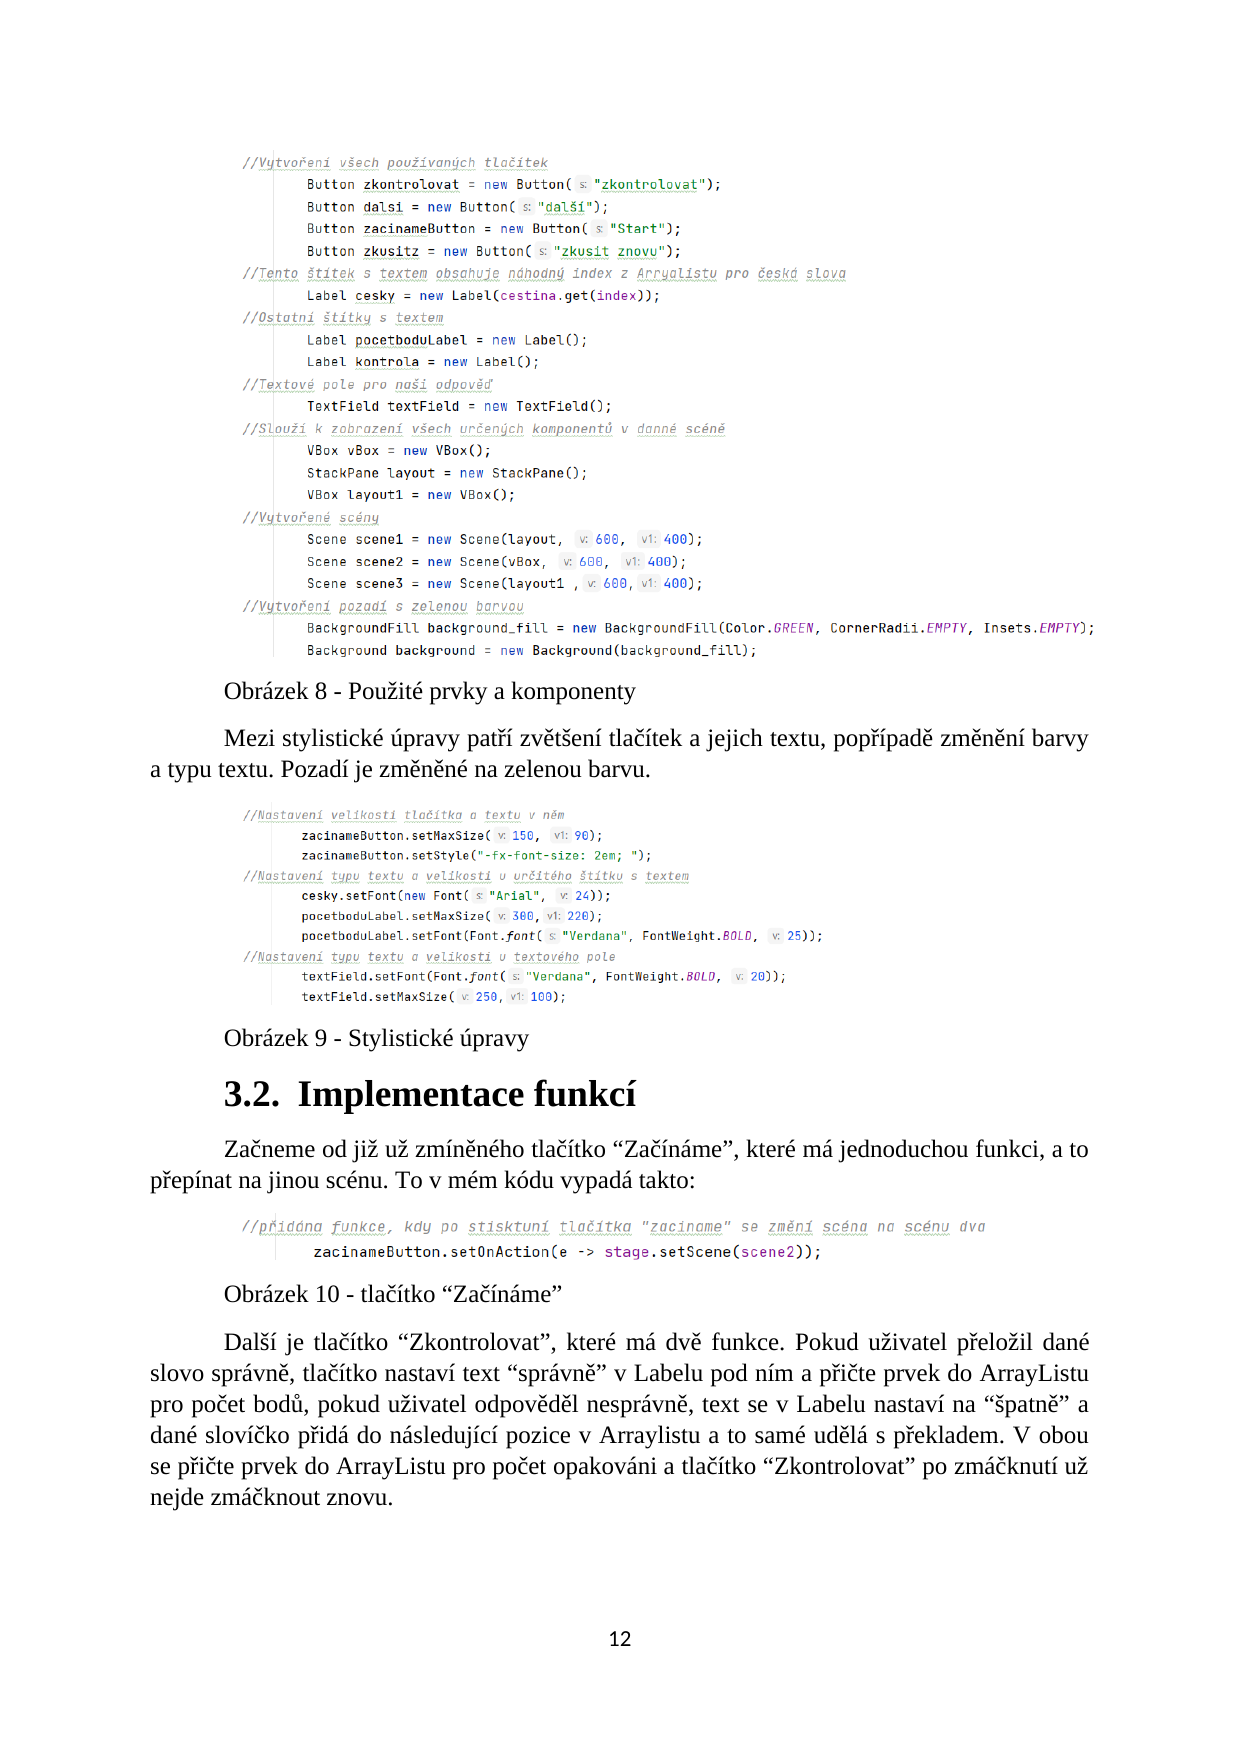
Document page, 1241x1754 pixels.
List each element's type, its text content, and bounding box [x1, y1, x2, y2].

text Obrázek 9 - Stylistické úpravy [150, 1023, 1090, 1052]
text Obrázek 10 - tlačítko “Začínáme” [150, 1279, 1090, 1308]
text 3.2. Implementace funkcí [150, 1071, 1090, 1114]
text Začneme od již už zmíněného tlačítko “Začínáme”, které má jednoduchou funkci, a to přepínat na jinou scénu. To v mém kódu vypadá takto: [150, 1134, 1090, 1194]
text Mezi stylistické úpravy patří zvětšení tlačítek a jejich textu, popřípadě změnění barvy a typu textu. Pozadí je změněné na zelenou barvu. [150, 723, 1090, 783]
text Obrázek 8 - Použité prvky a komponenty [150, 676, 1090, 704]
text Další je tlačítko “Zkontrolovat”, které má dvě funkce. Pokud uživatel přeložil dané slovo správně, tlačítko nastaví text “správně” v Labelu pod ním a přičte prvek do ArrayListu pro počet bodů, pokud uživatel odpověděl nesprávně, text se v Labelu nastaví na “špatně” a dané slovíčko přidá do následující pozice v Arraylistu a to samé udělá s překladem. V obou se přičte prvek do ArrayListu pro počet opakováni a tlačítko “Zkontrolovat” po zmáčknutí už nejde zmáčknout znovu. [150, 1327, 1090, 1511]
